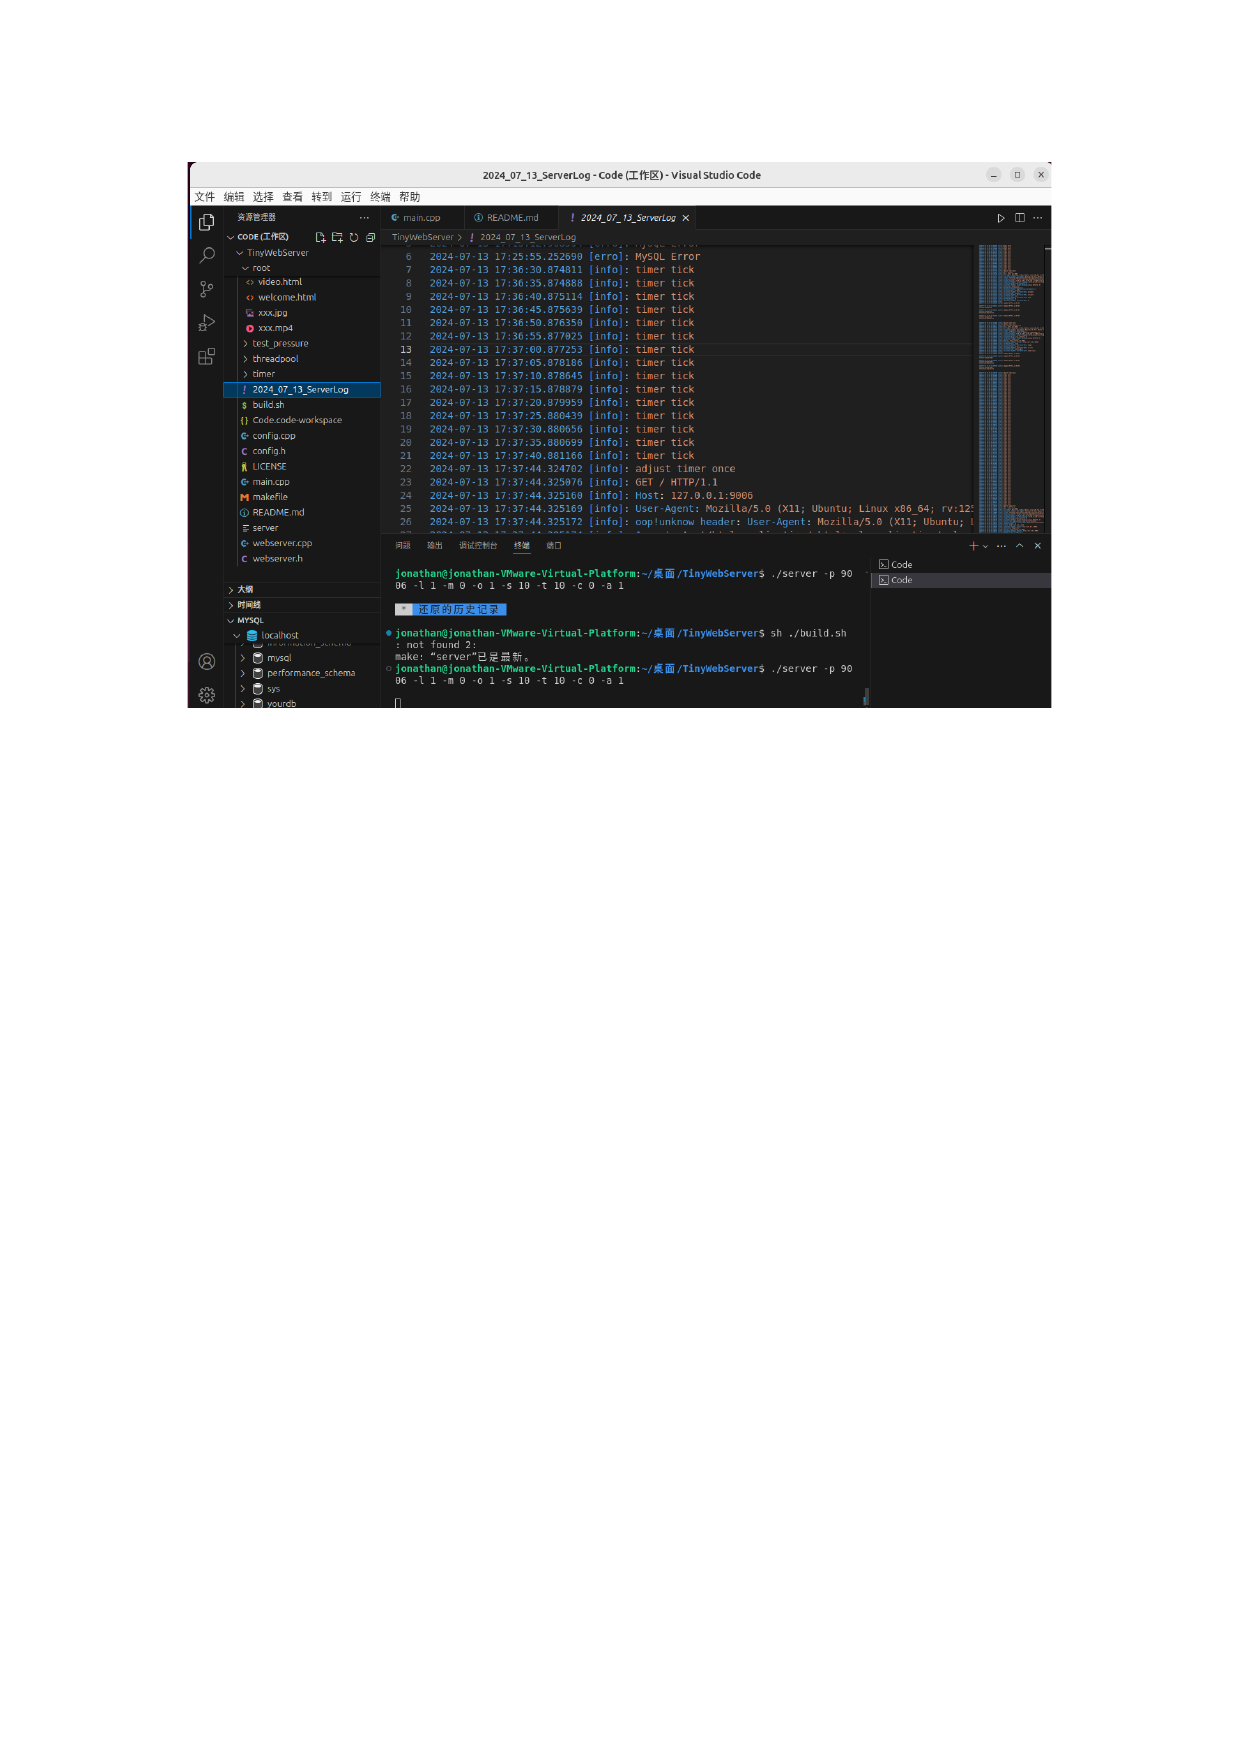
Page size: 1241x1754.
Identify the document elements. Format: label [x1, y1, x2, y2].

picture [187, 162, 1052, 708]
